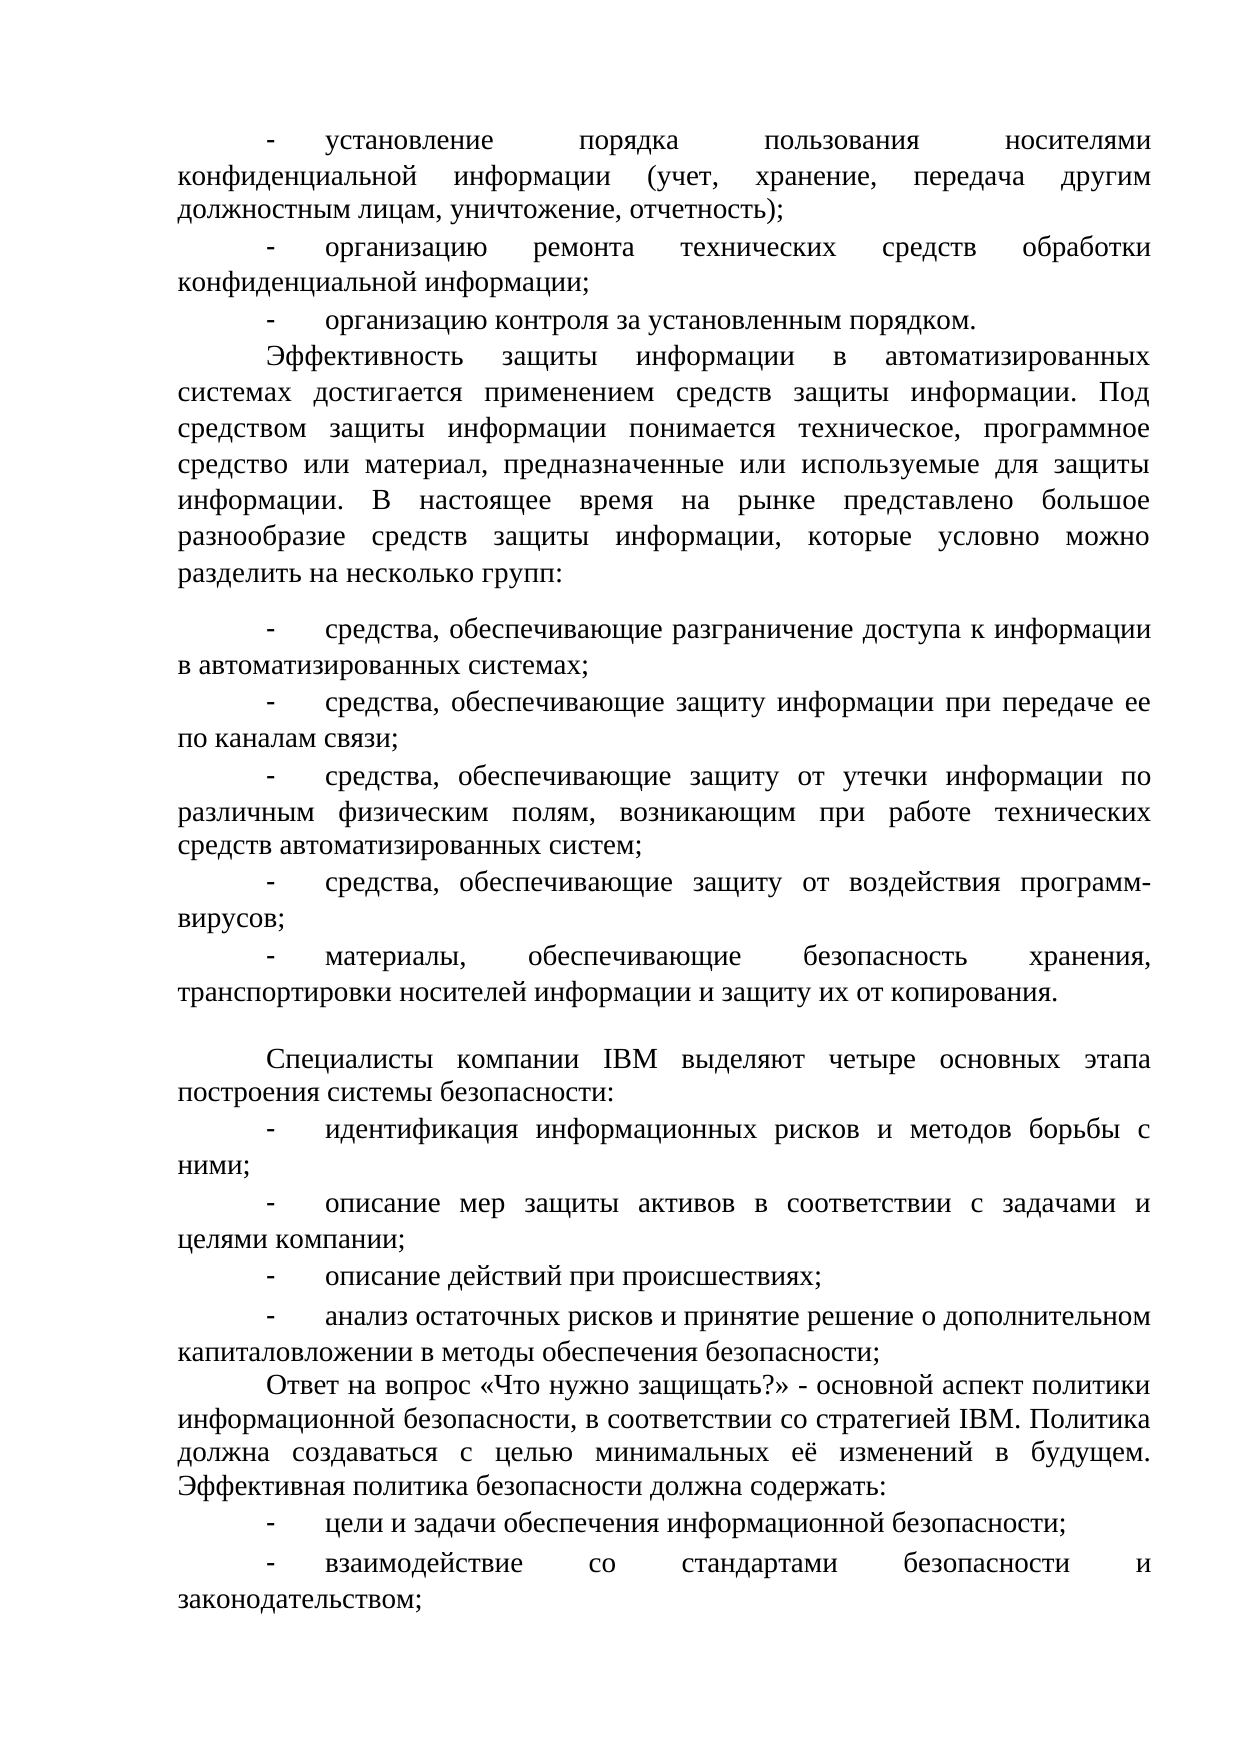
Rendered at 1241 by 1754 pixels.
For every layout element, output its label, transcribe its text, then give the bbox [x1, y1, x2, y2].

list организацию ремонта технических средств обработки конфиденциальной информации; [177, 225, 1152, 298]
list описание мер защиты активов в соответствии с задачами и целями компании; [177, 1181, 1152, 1254]
list взаимодействие со стандартами безопасности и законодательством; [177, 1541, 1152, 1614]
list описание действий при происшествиях; [177, 1254, 1152, 1294]
list средства, обеспечивающие защиту от утечки информации по различным физическим полям, возникающим при работе технических средств автоматизированных систем; [177, 754, 1152, 861]
text Эффективность защиты информации в автоматизированных системах достигается применением средств защиты информации. Под средством защиты информации понимается техническое, программное средство или материал, предназначенные или используемые для защиты информации. В настоящее время на рынке представлено большое разнообразие средств защиты информации, которые условно можно разделить на несколько групп: [177, 338, 1152, 588]
list средства, обеспечивающие защиту от воздействия программ-вирусов; [177, 861, 1152, 934]
list анализ остаточных рисков и принятие решение о дополнительном капиталовложении в методы обеспечения безопасности; [177, 1294, 1152, 1367]
list установление порядка пользования носителями конфиденциальной информации (учет, хранение, передача другим должностным лицам, уничтожение, отчетность); [177, 118, 1152, 225]
list идентификация информационных рисков и методов борьбы с ними; [177, 1108, 1152, 1181]
list материалы, обеспечивающие безопасность хранения, транспортировки носителей информации и защиту их от копирования. [177, 934, 1152, 1007]
list организацию контроля за установленным порядком. [177, 298, 1152, 338]
text Специалисты компании IBM выделяют четыре основных этапа построения системы безопасности: [177, 1041, 1152, 1108]
list средства, обеспечивающие разграничение доступа к информации в автоматизированных системах; [177, 607, 1152, 681]
list цели и задачи обеспечения информационной безопасности; [177, 1501, 1152, 1541]
list средства, обеспечивающие защиту информации при передаче ее по каналам связи; [177, 681, 1152, 754]
text Ответ на вопрос «Что нужно защищать?» - основной аспект политики информационной безопасности, в соответствии со стратегией IBM. Политика должна создаваться с целью минимальных её изменений в будущем. Эффективная политика безопасности должна содержать: [177, 1367, 1152, 1501]
